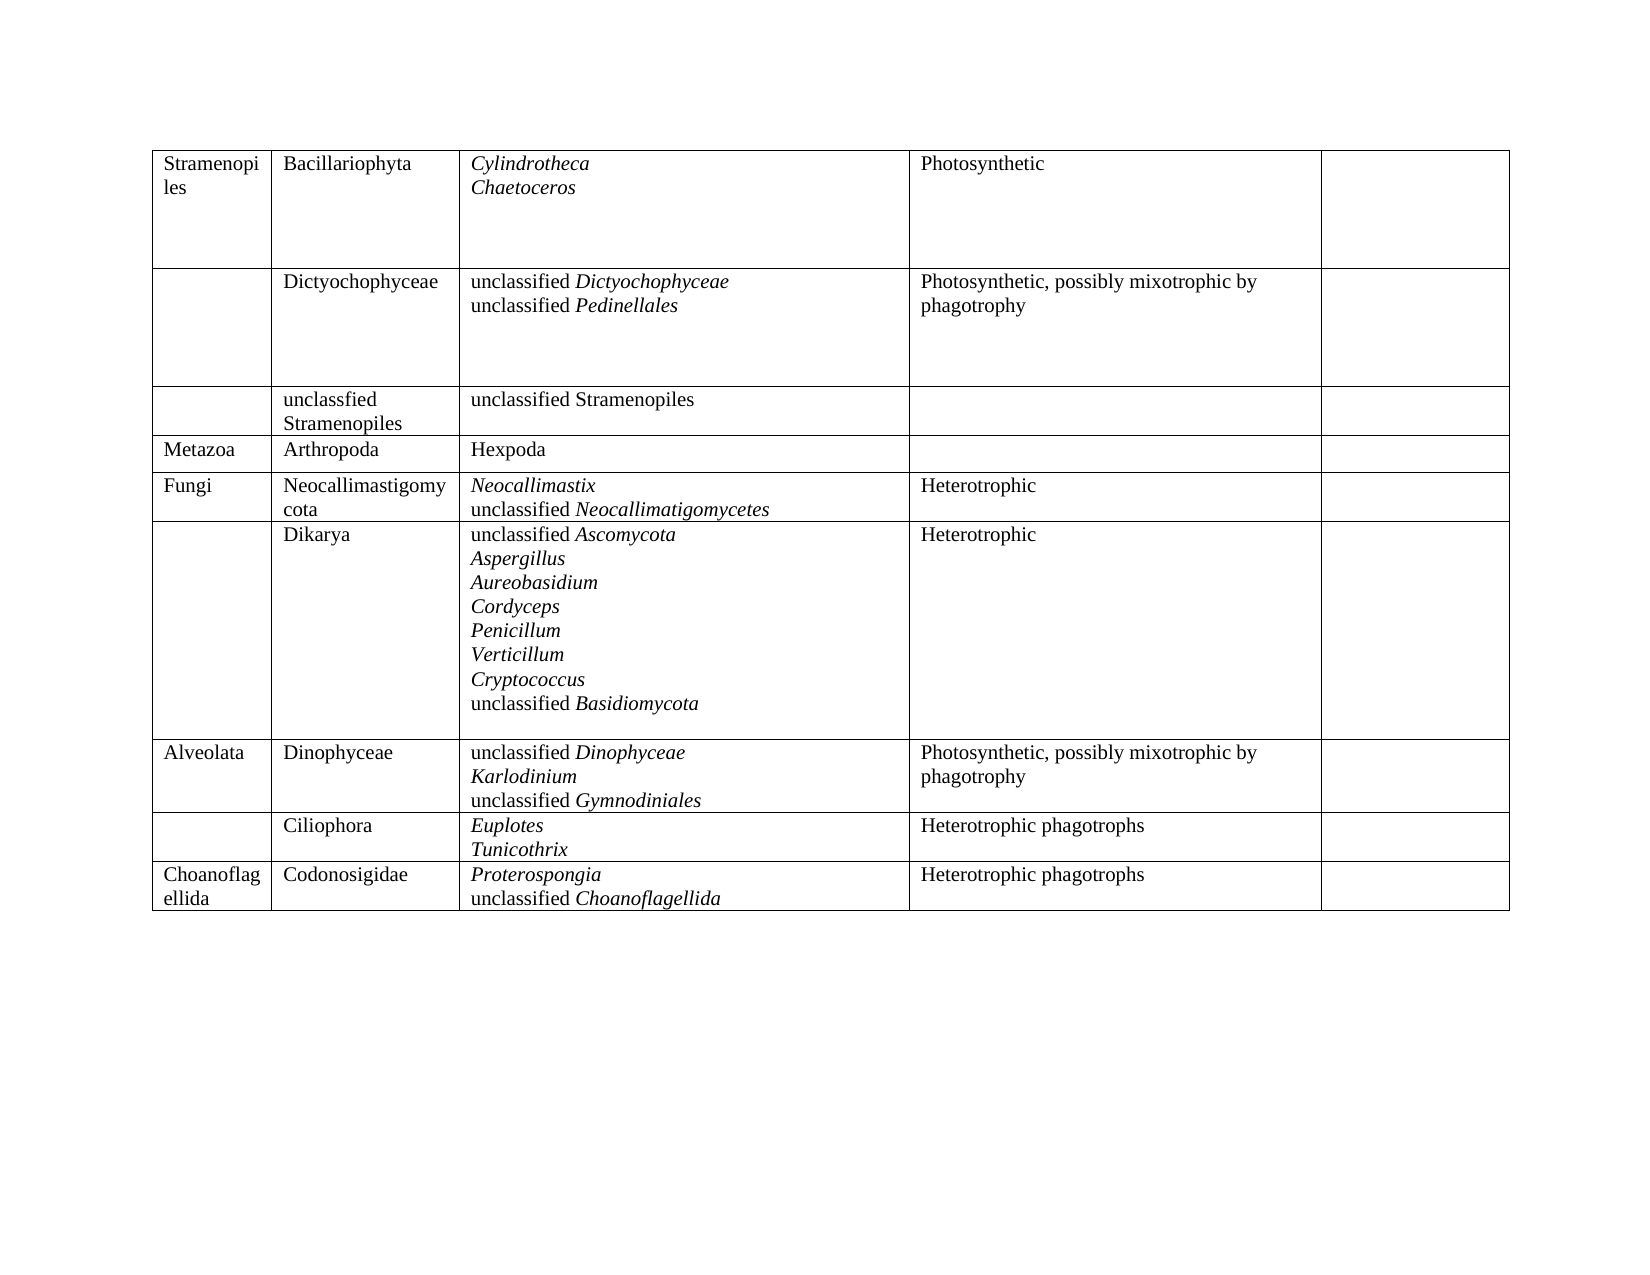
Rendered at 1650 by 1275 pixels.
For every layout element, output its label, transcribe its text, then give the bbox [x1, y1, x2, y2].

table_cell Euplotes Tunicothrix [460, 813, 909, 861]
table_cell Heterotrophic [910, 522, 1321, 739]
table_cell [910, 436, 1321, 472]
table_cell [1322, 862, 1509, 910]
table_cell unclassified Dictyochophyceae unclassified Pedinellales [460, 269, 909, 386]
table_cell unclassfied Stramenopiles [272, 387, 459, 435]
table_cell Heterotrophic phagotrophs [910, 862, 1321, 910]
table_cell Choanoflagellida [153, 862, 271, 910]
table_cell Neocallimastix unclassified Neocallimatigomycetes [460, 473, 909, 521]
table_cell Alveolata [153, 740, 271, 812]
table_cell Photosynthetic, possibly mixotrophic by phagotrophy [910, 740, 1321, 812]
table_cell Heterotrophic phagotrophs [910, 813, 1321, 861]
table_cell Dictyochophyceae [272, 269, 459, 386]
table_cell Fungi [153, 473, 271, 521]
table_cell Heterotrophic [910, 473, 1321, 521]
table_cell [153, 387, 271, 435]
table_cell [1322, 151, 1509, 268]
table_cell [1322, 436, 1509, 472]
table_cell [153, 269, 271, 386]
table_cell Bacillariophyta [272, 151, 459, 268]
table_cell [153, 522, 271, 739]
table_cell unclassified Stramenopiles [460, 387, 909, 435]
table_cell Proterospongia unclassified Choanoflagellida [460, 862, 909, 910]
table_cell Dinophyceae [272, 740, 459, 812]
table_cell Photosynthetic, possibly mixotrophic by phagotrophy [910, 269, 1321, 386]
table_cell Cylindrotheca Chaetoceros [460, 151, 909, 268]
table_cell Codonosigidae [272, 862, 459, 910]
table_cell Arthropoda [272, 436, 459, 472]
table_cell [910, 387, 1321, 435]
table_cell unclassified Dinophyceae Karlodinium unclassified Gymnodiniales [460, 740, 909, 812]
table_cell [1322, 740, 1509, 812]
table_cell Dikarya [272, 522, 459, 739]
table_cell [1322, 522, 1509, 739]
table_cell Stramenopiles [153, 151, 271, 268]
table_cell Photosynthetic [910, 151, 1321, 268]
table_cell Neocallimastigomycota [272, 473, 459, 521]
table_cell [1322, 269, 1509, 386]
table_cell Hexpoda [460, 436, 909, 472]
table_cell [1322, 813, 1509, 861]
table_cell [1322, 387, 1509, 435]
table_cell [153, 813, 271, 861]
table_cell Metazoa [153, 436, 271, 472]
table_cell Ciliophora [272, 813, 459, 861]
table_cell [1322, 473, 1509, 521]
table_cell unclassified Ascomycota Aspergillus Aureobasidium Cordyceps Penicillum Verticillum Cryptococcus unclassified Basidiomycota [460, 522, 909, 739]
